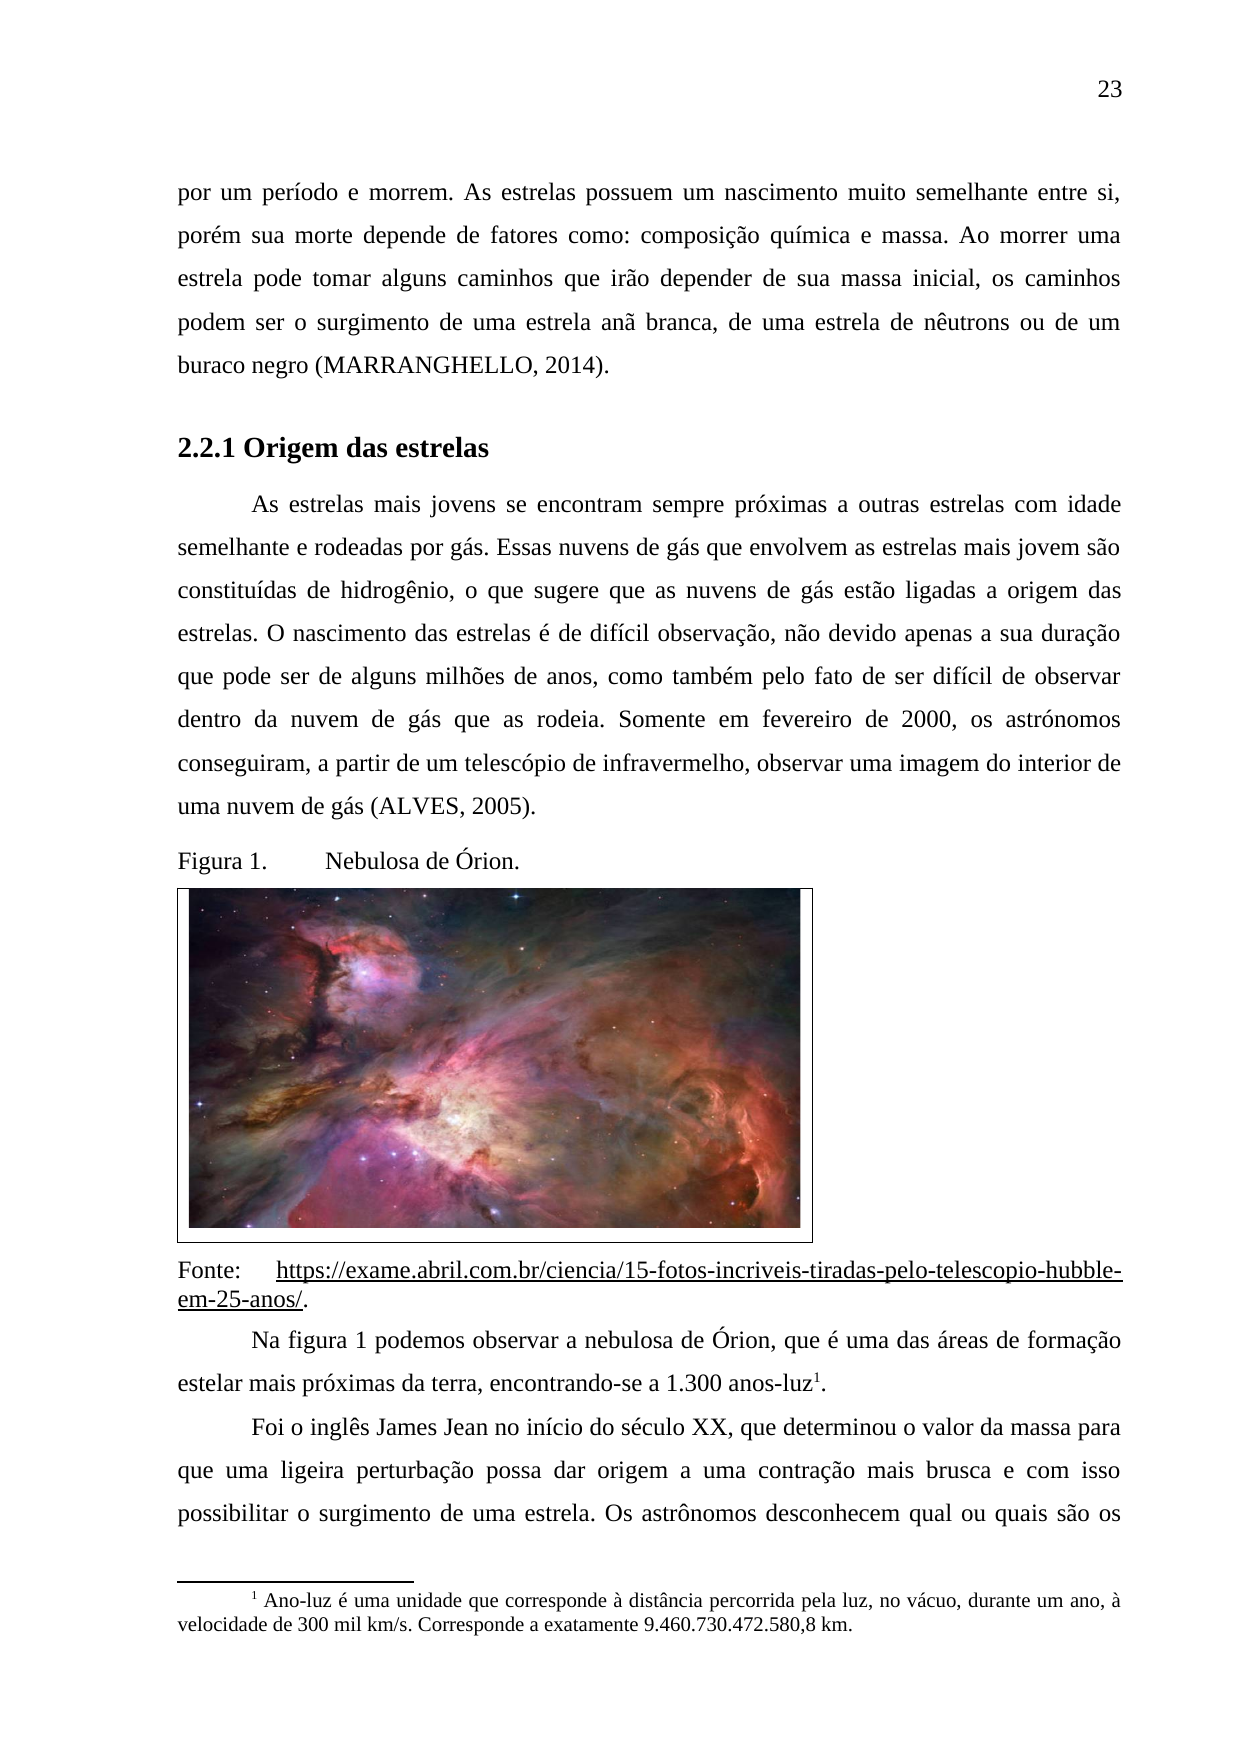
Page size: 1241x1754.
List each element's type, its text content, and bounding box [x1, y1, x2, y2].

text As estrelas mais jovens se encontram sempre próximas a outras estrelas com idade semelhante e rodeadas por gás. Essas nuvens de gás que envolvem as estrelas mais jovem são constituídas de hidrogênio, o que sugere que as nuvens de gás estão ligadas a origem das estrelas. O nascimento das estrelas é de difícil observação, não devido apenas a sua duração que pode ser de alguns milhões de anos, como também pelo fato de ser difícil de observar dentro da nuvem de gás que as rodeia. Somente em fevereiro de 2000, os astrónomos conseguiram, a partir de um telescópio de infravermelho, observar uma imagem do interior de uma nuvem de gás (ALVES, 2005). [177, 489, 1122, 819]
list Nebulosa de Órion. [177, 846, 1122, 875]
text Fonte: https://exame.abril.com.br/ciencia/15-fotos-incriveis-tiradas-pelo-telescopio-hubble-em-25-anos/. [177, 1255, 1122, 1313]
table_header [178, 889, 812, 1242]
picture [188, 888, 801, 1228]
text Origem das estrelas [177, 430, 1122, 464]
text Na figura 1 podemos observar a nebulosa de Órion, que é uma das áreas de formação estelar mais próximas da terra, encontrando-se a 1.300 anos-luz. [177, 1325, 1122, 1397]
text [177, 177, 1122, 378]
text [177, 1412, 1122, 1527]
